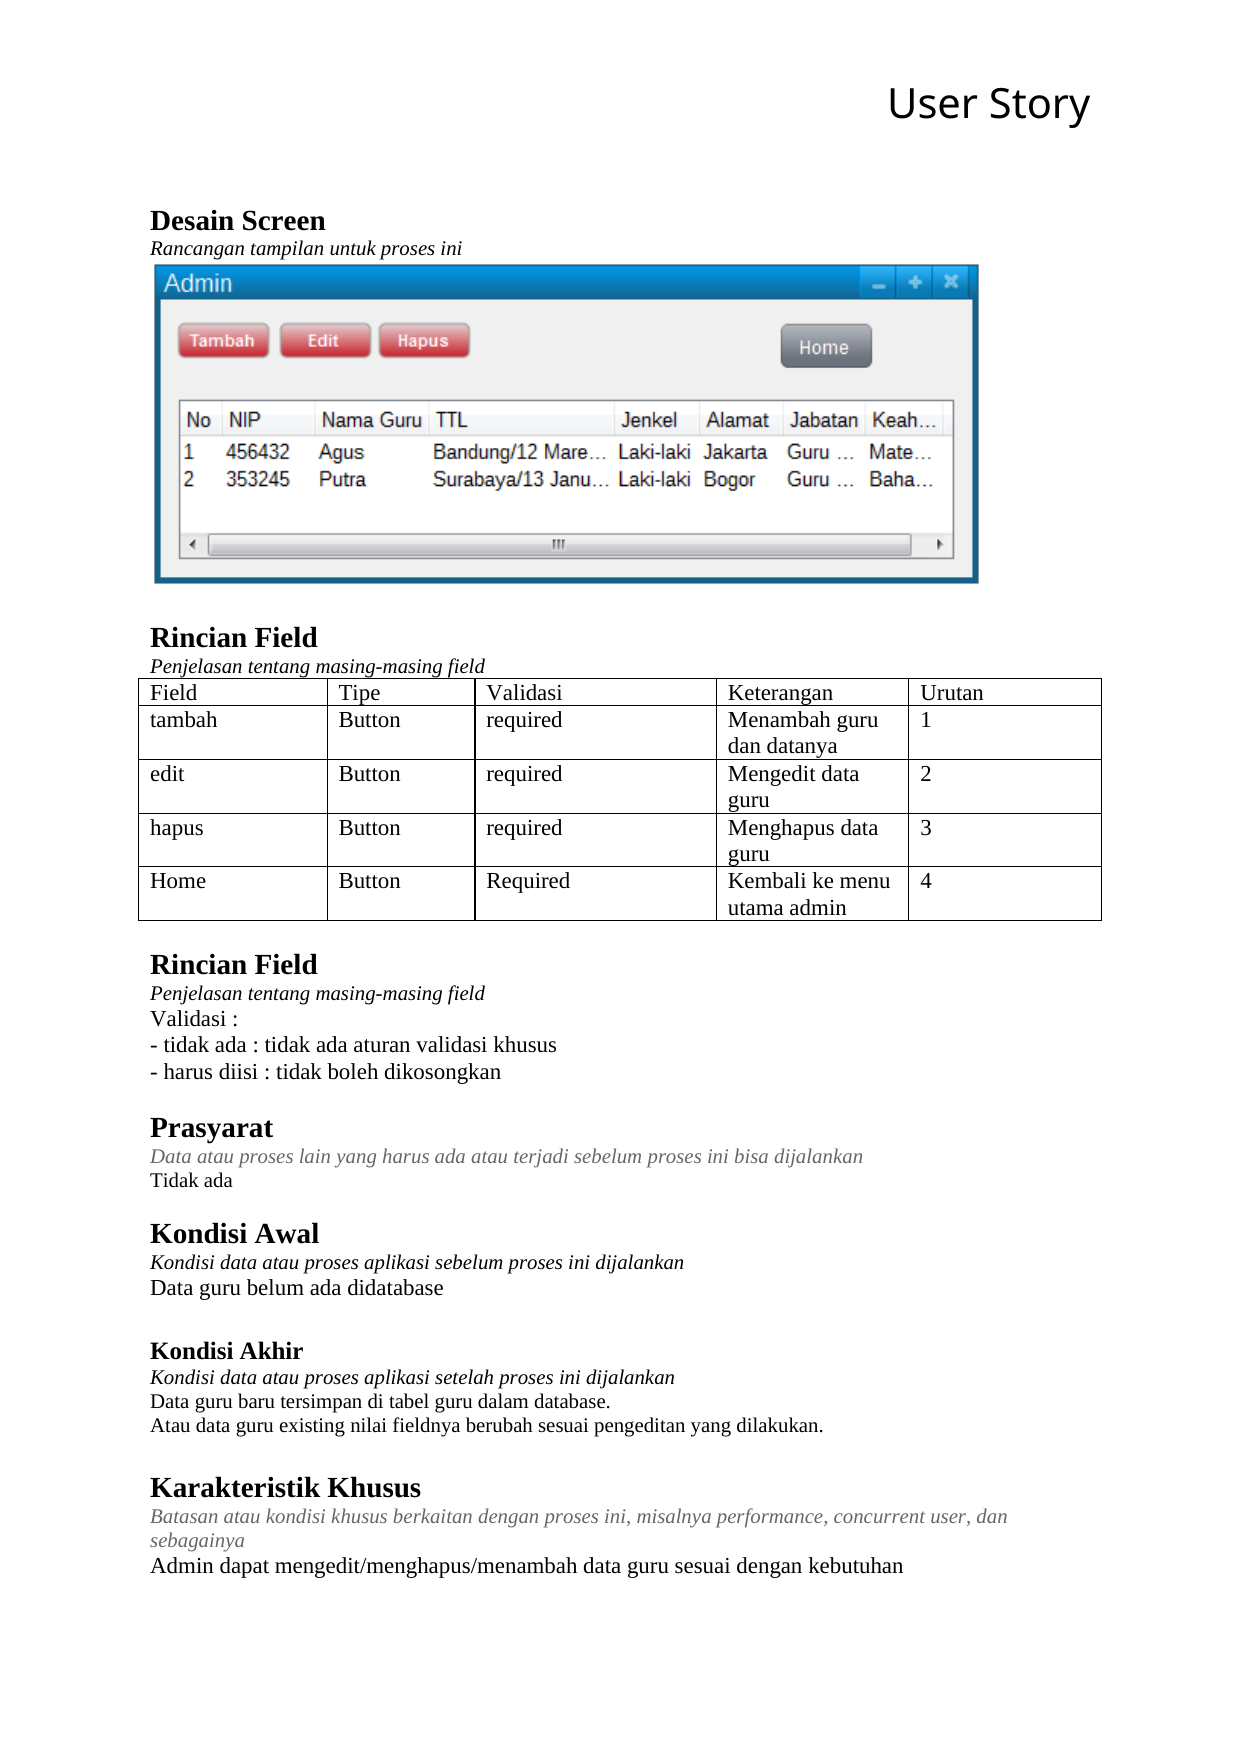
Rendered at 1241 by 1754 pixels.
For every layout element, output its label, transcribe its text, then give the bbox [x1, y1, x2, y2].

table_cell hapus [139, 814, 327, 866]
table_cell Button [328, 814, 474, 866]
table_header Keterangan [717, 679, 908, 705]
text Tidak ada [150, 1168, 1090, 1192]
table_cell required [476, 814, 716, 866]
text Validasi : [150, 1005, 1090, 1031]
table_cell 2 [909, 760, 1101, 812]
text Kondisi Akhir [150, 1336, 1090, 1365]
text Penjelasan tentang masing-masing field [150, 653, 1090, 678]
table_cell Button [328, 706, 474, 759]
text Kondisi Awal [150, 1216, 1090, 1250]
table_cell Mengedit data guru [717, 760, 908, 812]
table_cell edit [139, 760, 327, 812]
text Prasyarat [150, 1110, 1090, 1144]
table_header Tipe [328, 679, 474, 705]
table_cell Kembali ke menu utama admin [717, 867, 908, 920]
table_cell Menambah guru dan datanya [717, 706, 908, 759]
text Karakteristik Khusus [150, 1471, 1090, 1504]
table_cell required [476, 706, 716, 759]
text Data guru baru tersimpan di tabel guru dalam database. [150, 1389, 1090, 1413]
table_header Field [139, 679, 327, 705]
table_cell 3 [909, 814, 1101, 866]
text Admin dapat mengedit/menghapus/menambah data guru sesuai dengan kebutuhan [150, 1552, 1090, 1578]
text - tidak ada : tidak ada aturan validasi khusus [150, 1031, 1090, 1058]
table_cell tambah [139, 706, 327, 759]
text Atau data guru existing nilai fieldnya berubah sesuai pengeditan yang dilakukan. [150, 1413, 1090, 1437]
table_cell Home [139, 867, 327, 920]
table_cell 1 [909, 706, 1101, 759]
text Batasan atau kondisi khusus berkaitan dengan proses ini, misalnya performance, concurrent user, dan sebagainya [150, 1504, 1090, 1552]
text Desain Screen [150, 203, 1090, 236]
table_header Validasi [476, 679, 716, 705]
table_cell Menghapus data guru [717, 814, 908, 866]
table_cell Required [476, 867, 716, 920]
table_cell required [476, 760, 716, 812]
text Data guru belum ada didatabase [150, 1274, 1090, 1300]
text Rincian Field [150, 620, 1090, 653]
picture [150, 260, 982, 587]
table_header Urutan [909, 679, 1101, 705]
text Penjelasan tentang masing-masing field [150, 981, 1090, 1005]
text Kondisi data atau proses aplikasi sebelum proses ini dijalankan [150, 1250, 1090, 1274]
table_cell 4 [909, 867, 1101, 920]
text Kondisi data atau proses aplikasi setelah proses ini dijalankan [150, 1365, 1090, 1389]
text Data atau proses lain yang harus ada atau terjadi sebelum proses ini bisa dijalankan [150, 1144, 1090, 1168]
text - harus diisi : tidak boleh dikosongkan [150, 1058, 1090, 1084]
table_cell Button [328, 867, 474, 920]
text Rincian Field [150, 947, 1090, 981]
text Rancangan tampilan untuk proses ini [150, 236, 1090, 260]
table_cell Button [328, 760, 474, 812]
